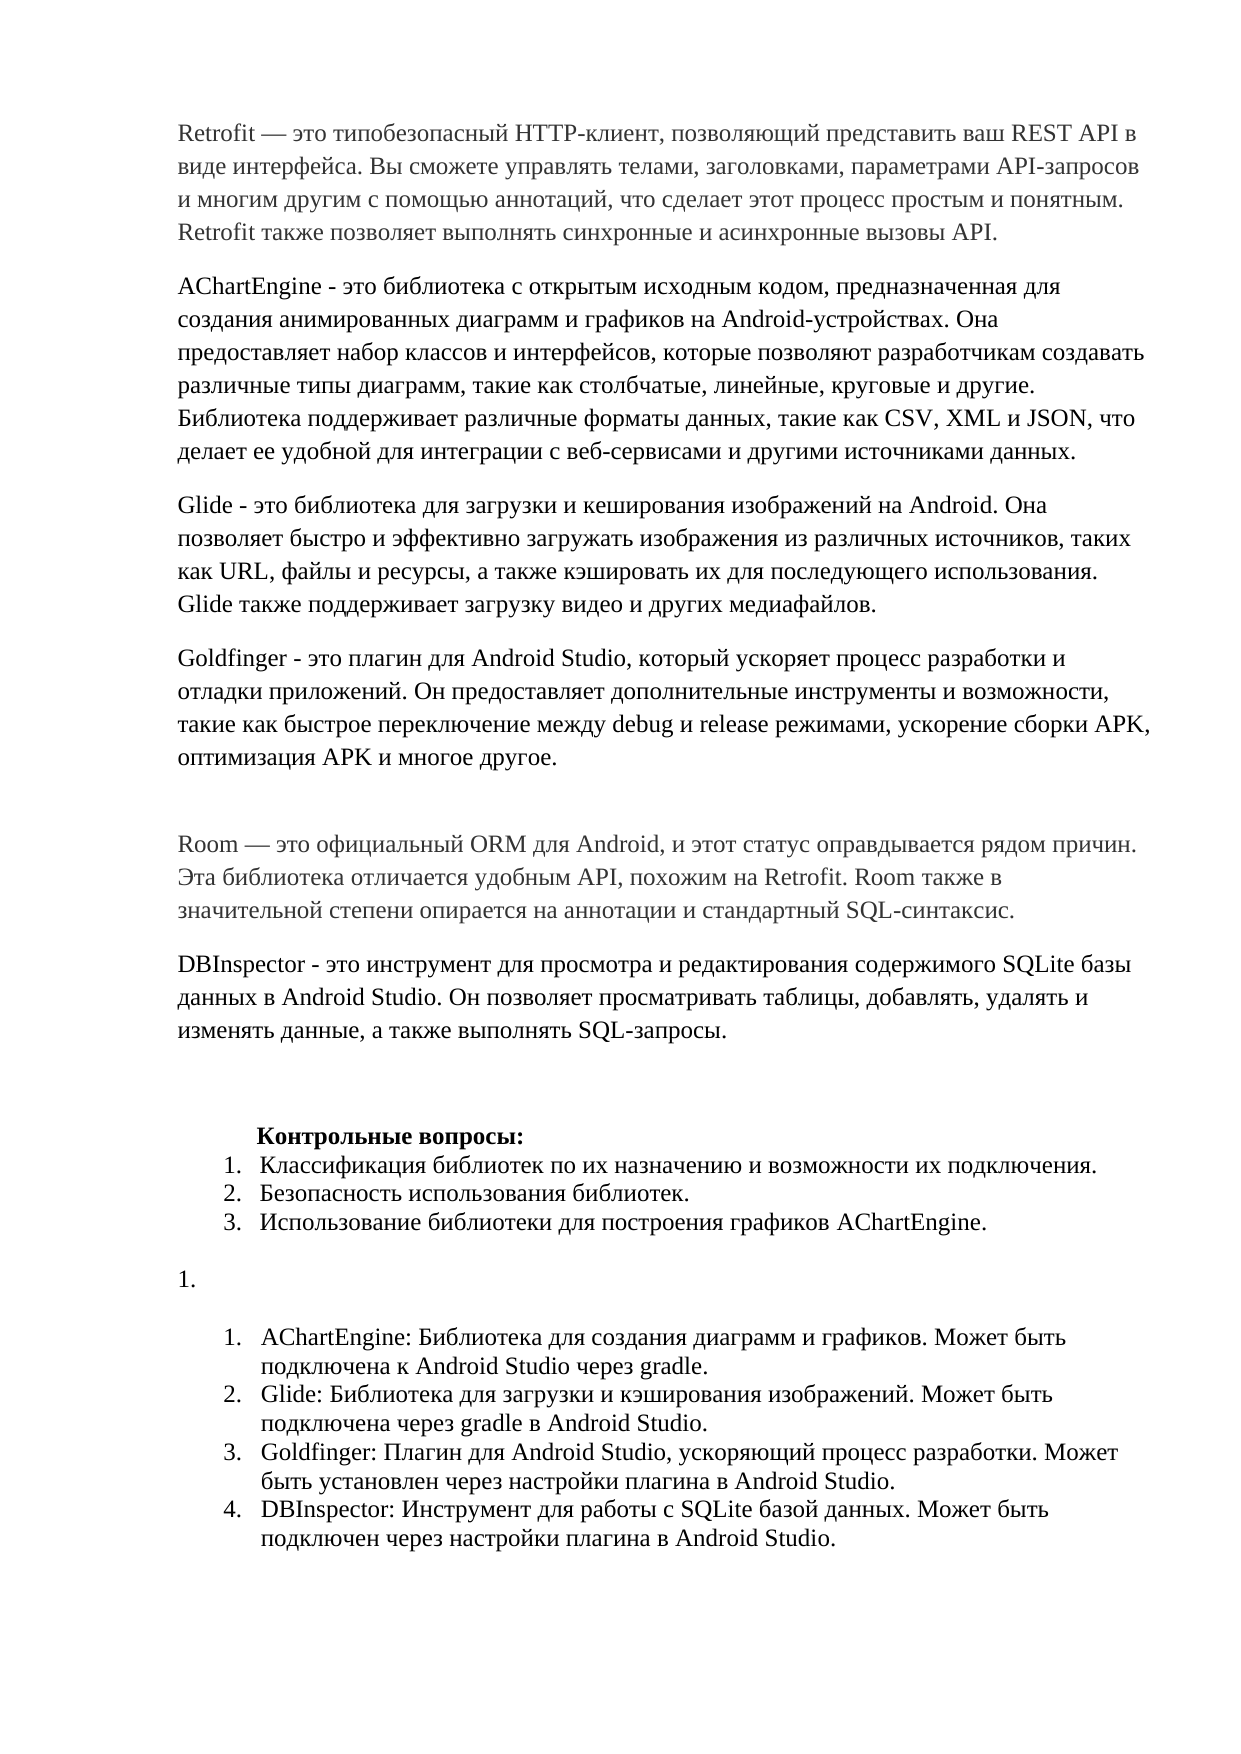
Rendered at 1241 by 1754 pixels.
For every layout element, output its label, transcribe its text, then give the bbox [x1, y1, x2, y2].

list Безопасность использования библиотек. [223, 1179, 1152, 1207]
list Glide: Библиотека для загрузки и кэширования изображений. Может быть подключена через gradle в Android Studio. [223, 1379, 1152, 1437]
list 1. AChartEngine: Библиотека для создания диаграмм и графиков. Может быть подключена к Android Studio через gradle. [140, 1264, 1152, 1322]
text Контрольные вопросы: [177, 1122, 1152, 1150]
text Retrofit — это типобезопасный HTTP-клиент, позволяющий представить ваш REST API в виде интерфейса. Вы сможете управлять телами, заголовками, параметрами API-запросов и многим другим с помощью аннотаций, что сделает этот процесс простым и понятным. Retrofit также позволяет выполнять синхронные и асинхронные вызовы API. [177, 118, 1152, 246]
list DBInspector: Инструмент для работы с SQLite базой данных. Может быть подключен через настройки плагина в Android Studio. [223, 1494, 1152, 1552]
text Glide - это библиотека для загрузки и кеширования изображений на Android. Она позволяет быстро и эффективно загружать изображения из различных источников, таких как URL, файлы и ресурсы, а также кэшировать их для последующего использования. Glide также поддерживает загрузку видео и других медиафайлов. [177, 490, 1152, 618]
list Использование библиотеки для построения графиков AChartEngine. [223, 1207, 1152, 1236]
text DBInspector - это инструмент для просмотра и редактирования содержимого SQLite базы данных в Android Studio. Он позволяет просматривать таблицы, добавлять, удалять и изменять данные, а также выполнять SQL-запросы. [177, 949, 1152, 1043]
list AChartEngine: Библиотека для создания диаграмм и графиков. Может быть подключена к Android Studio через gradle. [223, 1322, 1152, 1379]
text Room — это официальный ORM для Android, и этот статус оправдывается рядом причин. Эта библиотека отличается удобным API, похожим на Retrofit. Room также в значительной степени опирается на аннотации и стандартный SQL-синтаксис. [177, 796, 1152, 924]
list Goldfinger: Плагин для Android Studio, ускоряющий процесс разработки. Может быть установлен через настройки плагина в Android Studio. [223, 1437, 1152, 1494]
text AChartEngine - это библиотека с открытым исходным кодом, предназначенная для создания анимированных диаграмм и графиков на Android-устройствах. Она предоставляет набор классов и интерфейсов, которые позволяют разработчикам создавать различные типы диаграмм, такие как столбчатые, линейные, круговые и другие. Библиотека поддерживает различные форматы данных, такие как CSV, XML и JSON, что делает ее удобной для интеграции с веб-сервисами и другими источниками данных. [177, 271, 1152, 465]
list Классификация библиотек по их назначению и возможности их подключения. [223, 1150, 1152, 1179]
text Goldfinger - это плагин для Android Studio, который ускоряет процесс разработки и отладки приложений. Он предоставляет дополнительные инструменты и возможности, такие как быстрое переключение между debug и release режимами, ускорение сборки APK, оптимизация APK и многое другое. [177, 643, 1152, 771]
